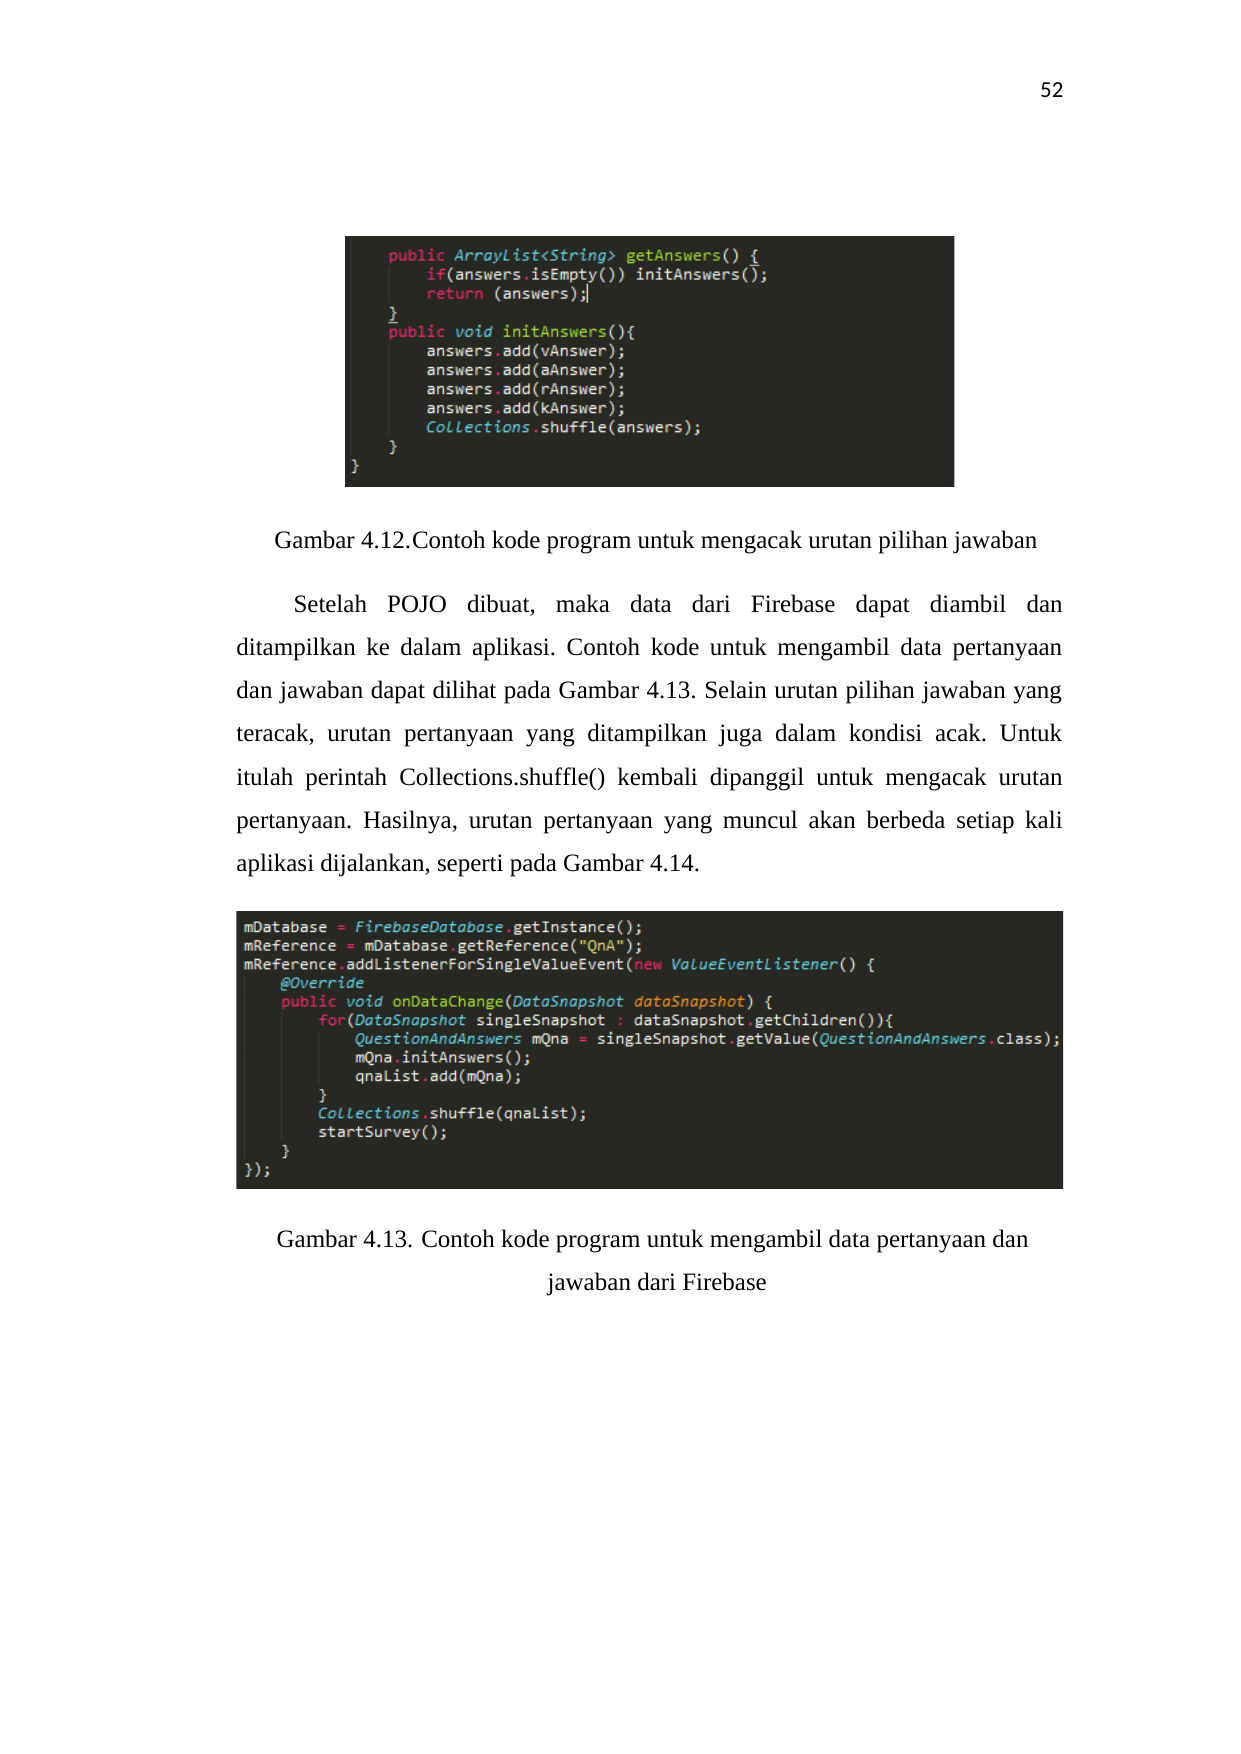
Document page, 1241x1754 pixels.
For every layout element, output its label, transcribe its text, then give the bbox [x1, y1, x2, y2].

list Contoh kode program untuk mengambil data pertanyaan dan jawaban dari Firebase [251, 1224, 1063, 1296]
picture [345, 236, 955, 487]
picture [236, 911, 1064, 1189]
list Contoh kode program untuk mengacak urutan pilihan jawaban [317, 525, 1063, 554]
text Setelah POJO dibuat, maka data dari Firebase dapat diambil dan ditampilkan ke dalam aplikasi. Contoh kode untuk mengambil data pertanyaan dan jawaban dapat dilihat pada Gambar 4.13. Selain urutan pilihan jawaban yang teracak, urutan pertanyaan yang ditampilkan juga dalam kondisi acak. Untuk itulah perintah Collections.shuffle() kembali dipanggil untuk mengacak urutan pertanyaan. Hasilnya, urutan pertanyaan yang muncul akan berbeda setiap kali aplikasi dijalankan, seperti pada Gambar 4.14. [236, 589, 1063, 877]
